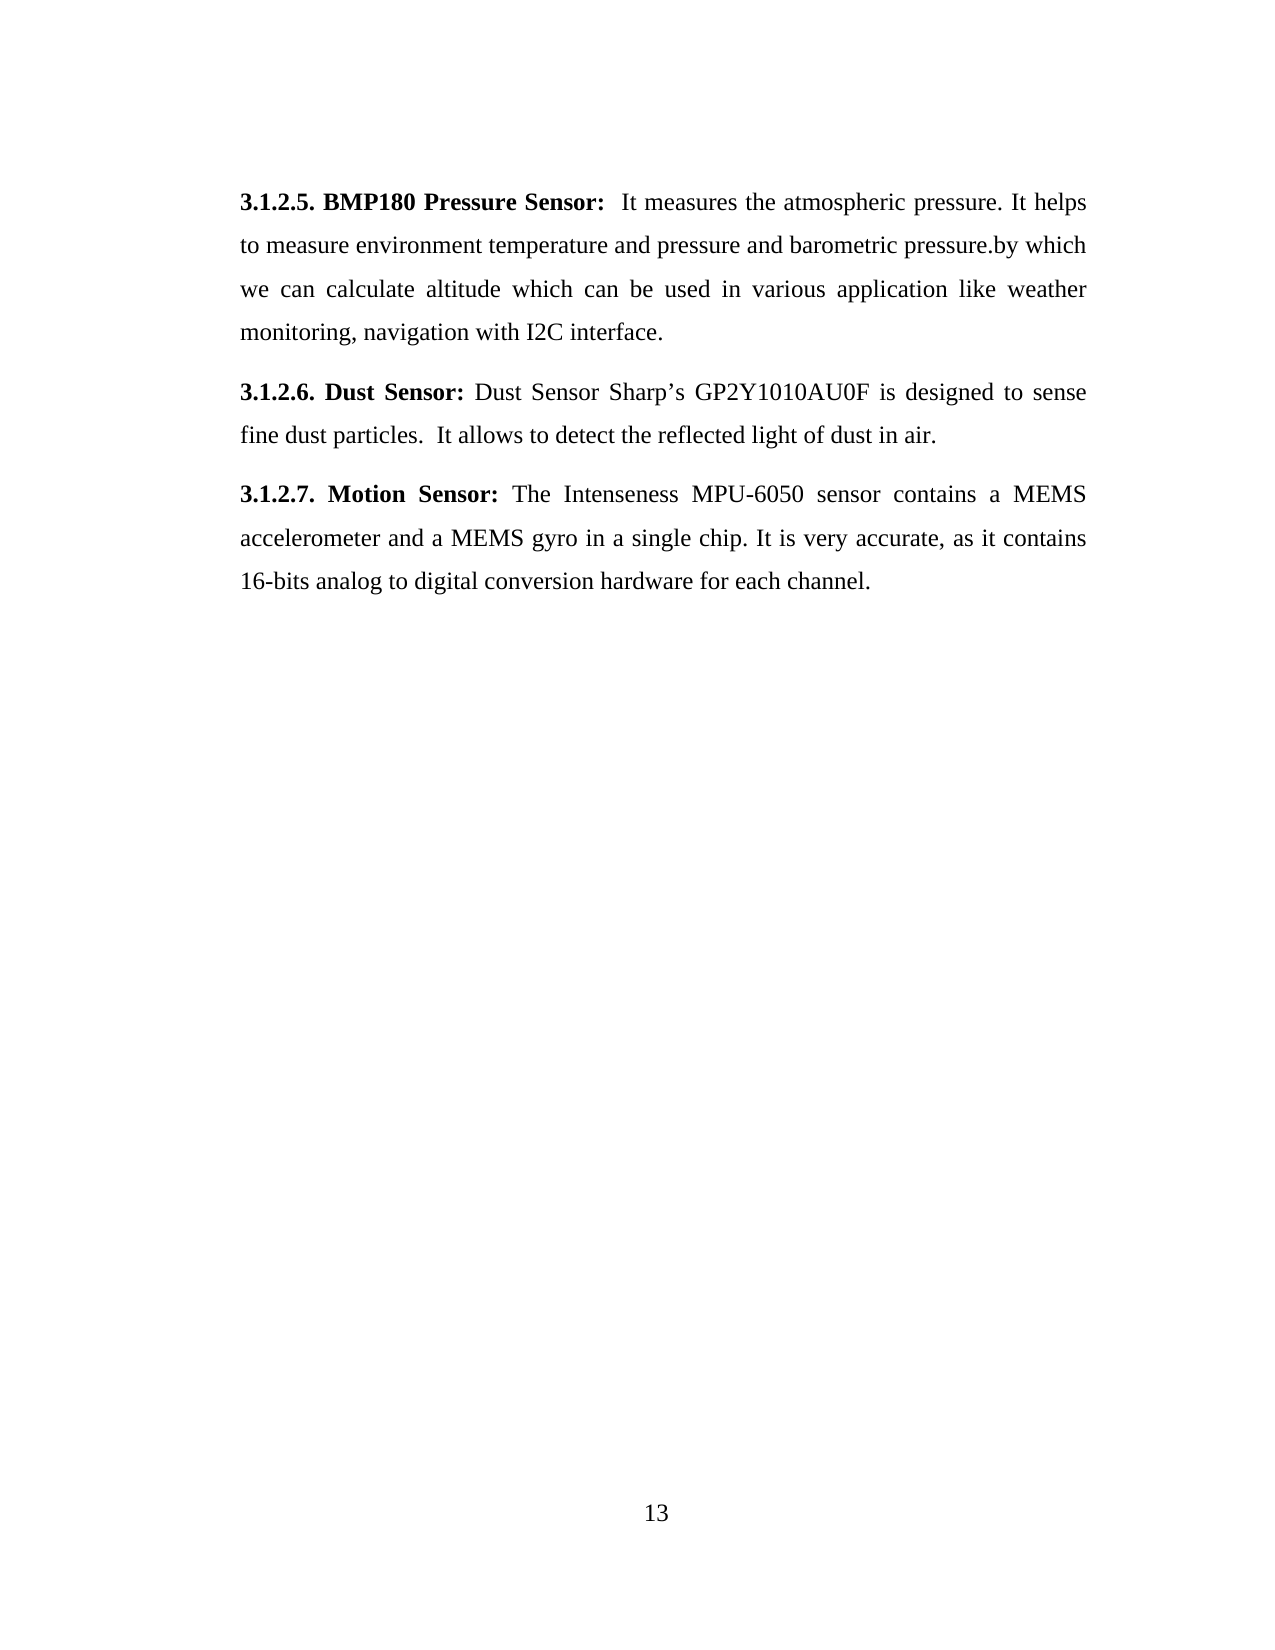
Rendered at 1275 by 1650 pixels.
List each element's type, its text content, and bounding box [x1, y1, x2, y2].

text 3.1.2.5. BMP180 Pressure Sensor: It measures the atmospheric pressure. It helps to measure environment temperature and pressure and barometric pressure.by which we can calculate altitude which can be used in various application like weather monitoring, navigation with I2C interface. [240, 187, 1087, 346]
text 3.1.2.7. Motion Sensor: The Intenseness MPU-6050 sensor contains a MEMS accelerometer and a MEMS gyro in a single chip. It is very accurate, as it contains 16-bits analog to digital conversion hardware for each channel. [240, 479, 1087, 594]
text 3.1.2.6. Dust Sensor: Dust Sensor Sharp’s GP2Y1010AU0F is designed to sense fine dust particles. It allows to detect the reflected light of dust in air. [240, 377, 1087, 448]
